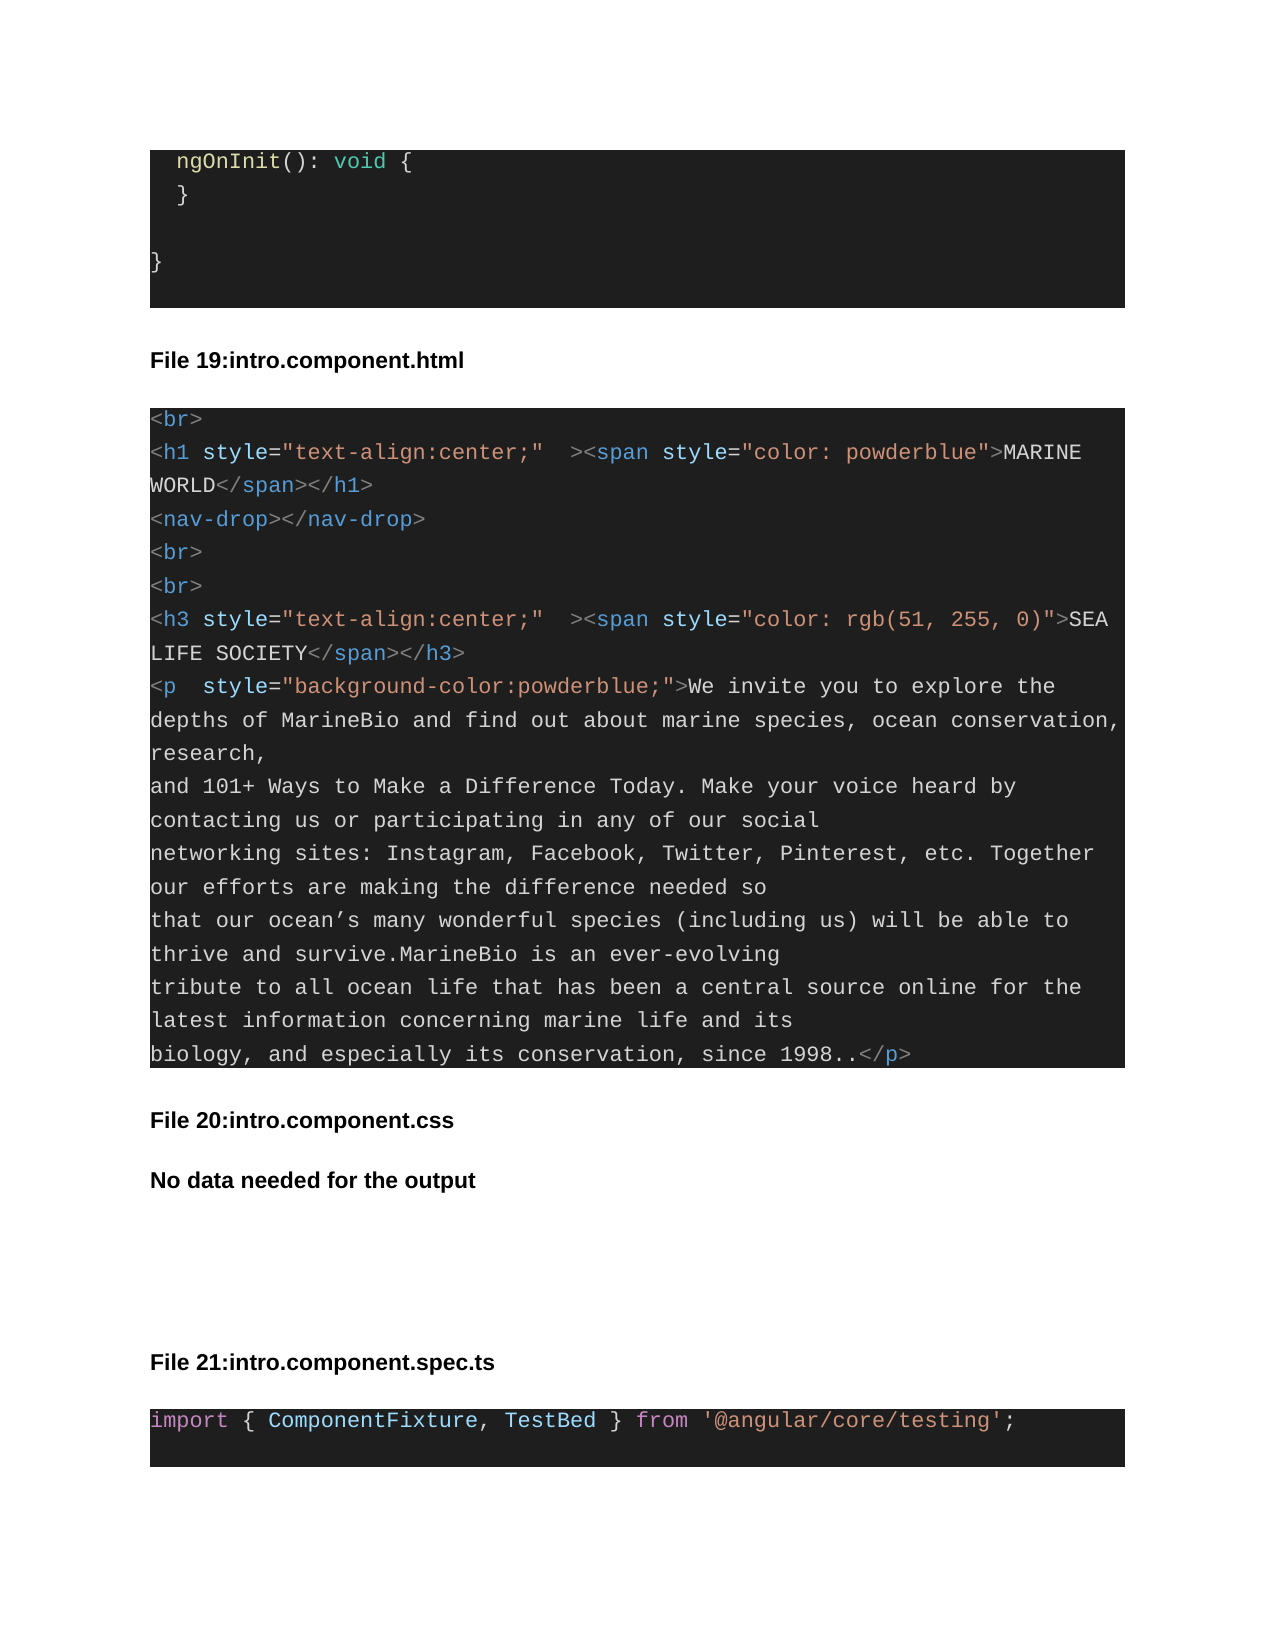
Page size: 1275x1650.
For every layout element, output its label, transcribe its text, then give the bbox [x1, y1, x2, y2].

text File 19:intro.component.html [150, 347, 1125, 374]
text that our ocean’s many wonderful species (including us) will be able to thrive and survive.MarineBio is an ever-evolving [150, 909, 1125, 968]
text biology, and especially its conservation, since 1998..</p> [150, 1043, 1125, 1068]
text networking sites: Instagram, Facebook, Twitter, Pinterest, etc. Together our efforts are making the difference needed so [150, 842, 1125, 901]
text import { ComponentFixture, TestBed } from '@angular/core/testing'; [150, 1409, 1125, 1434]
text <br> [150, 408, 1125, 433]
text <br> [150, 542, 1125, 566]
text File 21:intro.component.spec.ts [150, 1348, 1125, 1375]
text <p style="background-color:powderblue;">We invite you to explore the depths of MarineBio and find out about marine species, ocean conservation, research, [150, 675, 1125, 767]
text File 20:intro.component.css [150, 1107, 1125, 1133]
text No data needed for the output [150, 1167, 1125, 1193]
text tribute to all ocean life that has been a central source online for the latest information concerning marine life and its [150, 976, 1125, 1034]
text } [150, 250, 1125, 275]
text <nav-drop></nav-drop> [150, 508, 1125, 533]
text <h1 style="text-align:center;" ><span style="color: powderblue">MARINE WORLD</span></h1> [150, 441, 1125, 499]
text ngOnInit(): void { [150, 150, 1125, 175]
text } [150, 183, 1125, 208]
text and 101+ Ways to Make a Difference Today. Make your voice heard by contacting us or participating in any of our social [150, 776, 1125, 834]
text <h3 style="text-align:center;" ><span style="color: rgb(51, 255, 0)">SEA LIFE SOCIETY</span></h3> [150, 608, 1125, 667]
text <br> [150, 575, 1125, 600]
